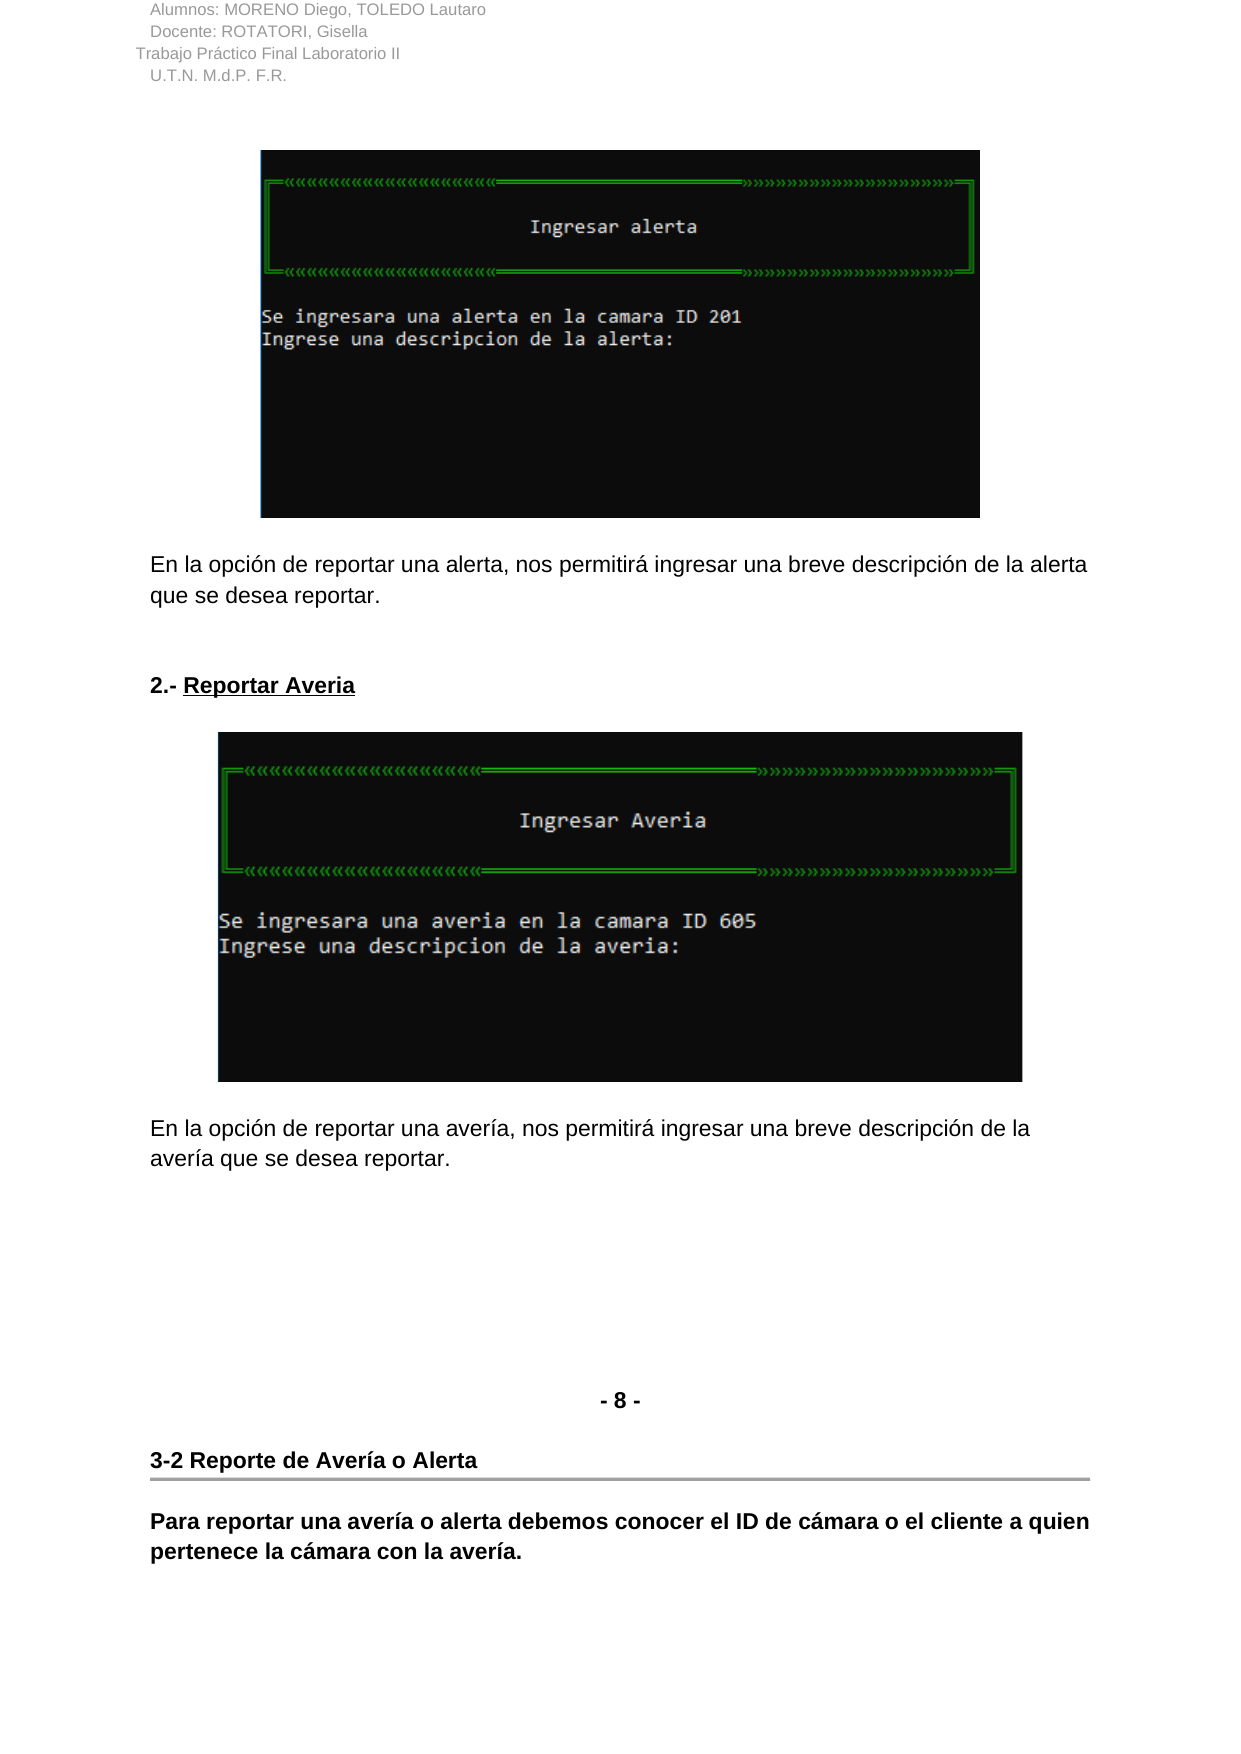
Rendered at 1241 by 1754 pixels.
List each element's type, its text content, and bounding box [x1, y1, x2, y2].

picture [260, 150, 980, 518]
text Para reportar una avería o alerta debemos conocer el ID de cámara o el cliente a quien pertenece la cámara con la avería. [150, 1508, 1090, 1564]
text - 8 - [150, 1387, 1090, 1413]
text 2.- Reportar Averia [150, 672, 1090, 699]
picture [217, 732, 1023, 1082]
text En la opción de reportar una avería, nos permitirá ingresar una breve descripción de la avería que se desea reportar. [150, 1115, 1090, 1172]
text En la opción de reportar una alerta, nos permitirá ingresar una breve descripción de la alerta que se desea reportar. [150, 551, 1090, 608]
text 3-2 Reporte de Avería o Alerta [150, 1447, 1090, 1474]
